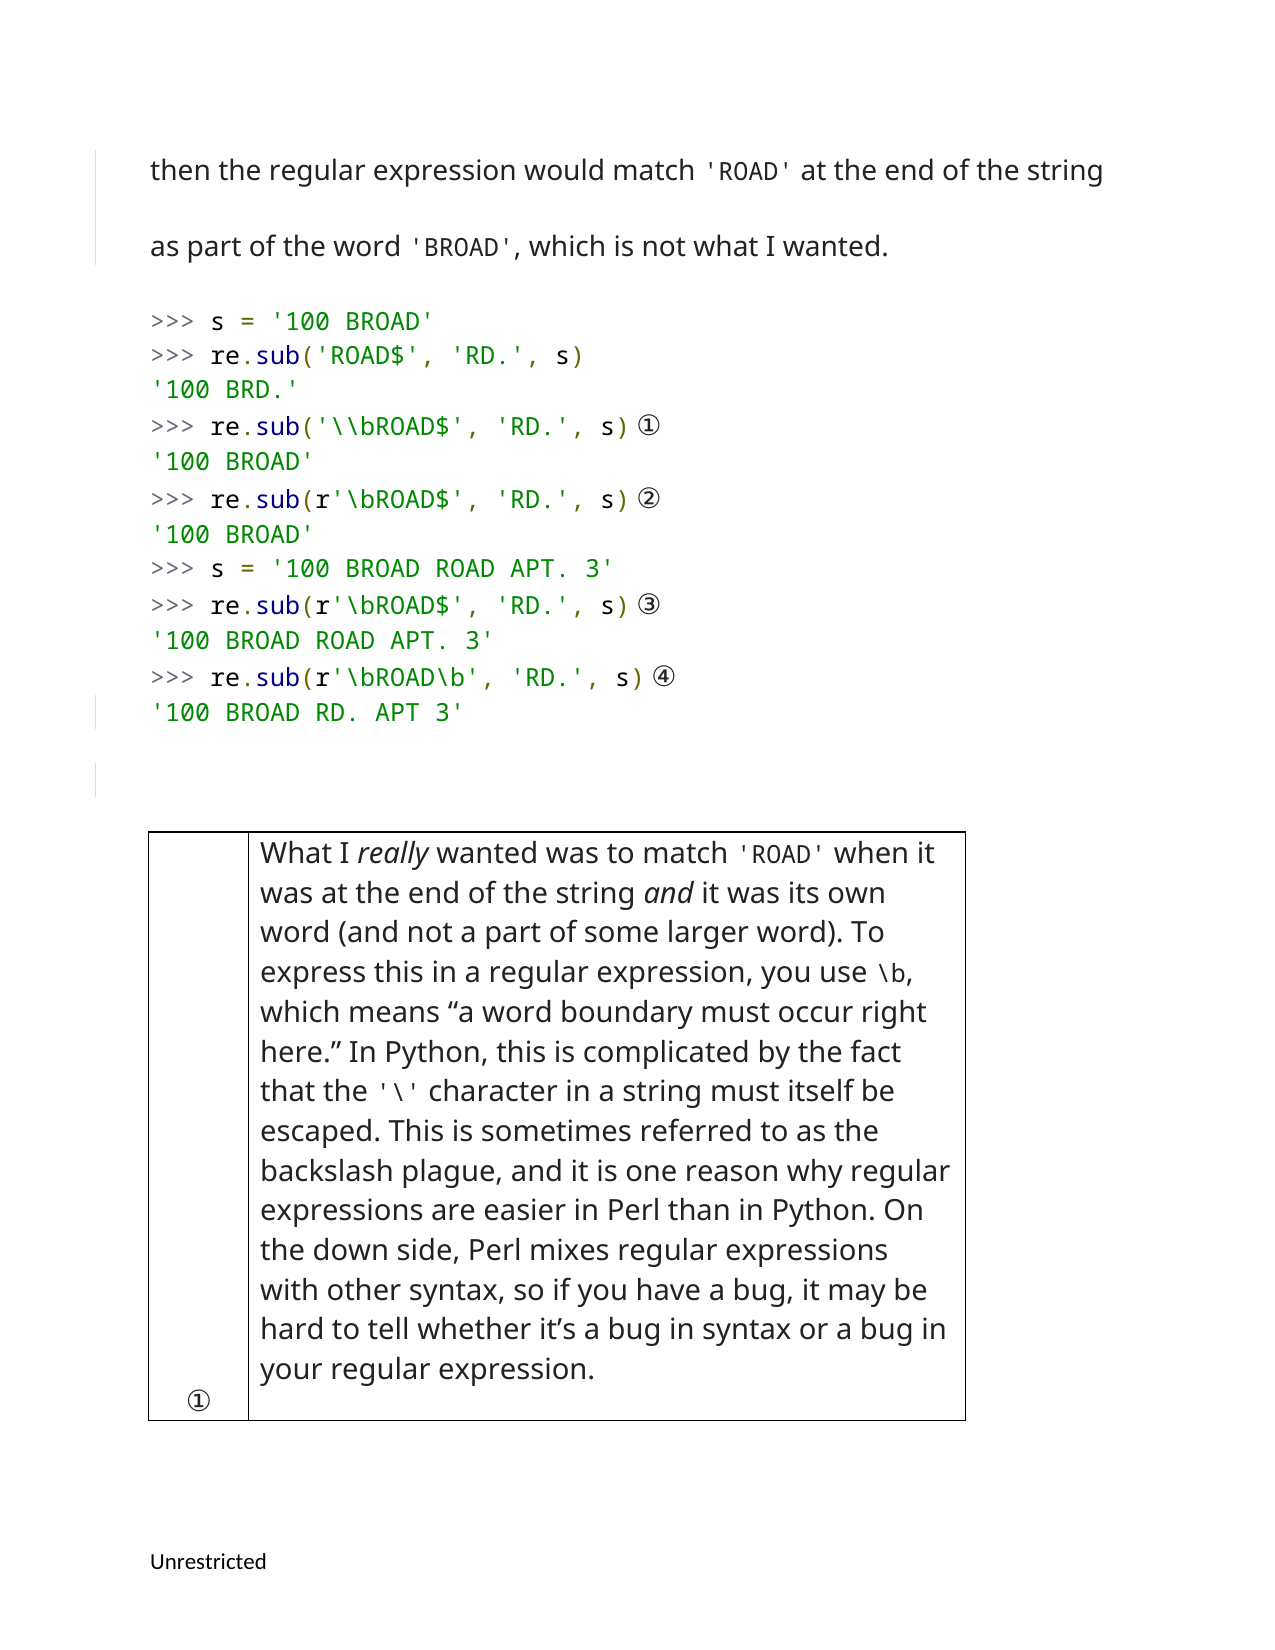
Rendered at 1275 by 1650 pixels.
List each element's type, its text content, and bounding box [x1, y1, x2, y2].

text >>> re.sub(r'\bROAD$', 'RD.', s) ③ [150, 584, 1125, 623]
text >>> re.sub(r'\bROAD\b', 'RD.', s) ④ [150, 657, 1125, 695]
text >>> re.sub('\\bROAD$', 'RD.', s) ① [150, 406, 1125, 444]
text '100 BROAD ROAD APT. 3' [150, 623, 1125, 657]
text '100 BROAD RD. APT 3' [150, 695, 1125, 729]
text '100 BROAD' [150, 516, 1125, 550]
text >>> re.sub('ROAD$', 'RD.', s) [150, 337, 1125, 371]
table_header What I really wanted was to match 'ROAD' when it was at the end of the string and it was its own word (and not a part of some larger word). To express this in a regular expression, you use \b, which means “a word boundary must occur right here.” In Python, this is complicated by the fact that the '\' character in a string must itself be escaped. This is sometimes referred to as the backslash plague, and it is one reason why regular expressions are easier in Perl than in Python. On the down side, Perl mixes regular expressions with other syntax, so if you have a bug, it may be hard to tell whether it’s a bug in syntax or a bug in your regular expression. [249, 833, 965, 1420]
table_header ① [149, 833, 248, 1420]
text >>> re.sub(r'\bROAD$', 'RD.', s) ② [150, 478, 1125, 516]
text '100 BRD.' [150, 371, 1125, 406]
text >>> s = '100 BROAD ROAD APT. 3' [150, 550, 1125, 584]
text '100 BROAD' [150, 444, 1125, 478]
text >>> s = '100 BROAD' [150, 303, 1125, 337]
